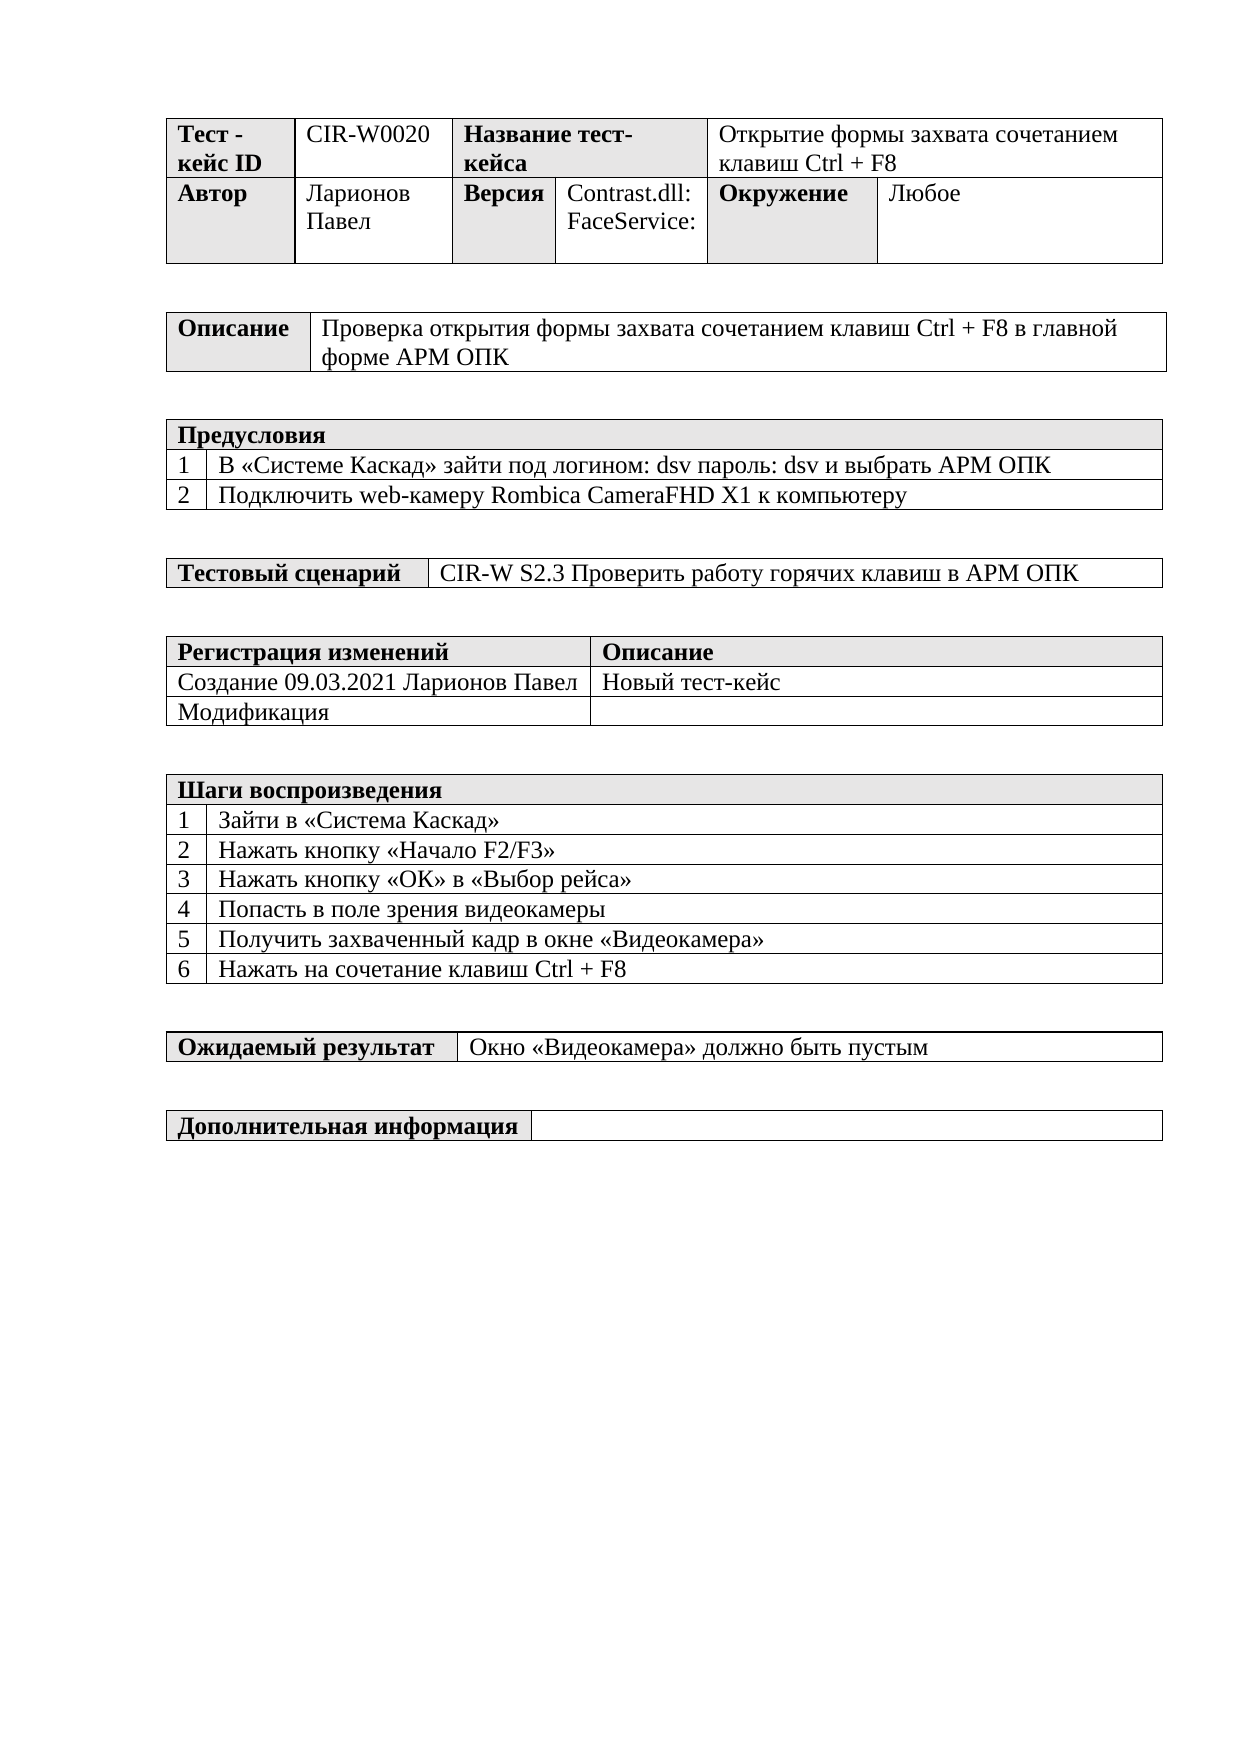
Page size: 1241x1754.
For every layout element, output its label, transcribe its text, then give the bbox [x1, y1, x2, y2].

table_header CIR-W0020 [296, 119, 452, 177]
table_cell 2 [167, 480, 206, 509]
table_cell 4 [167, 894, 206, 923]
table_cell Любое [878, 178, 1162, 263]
table_header Описание [167, 313, 310, 371]
table_cell Подключить web-камеру Rombica CameraFHD X1 к компьютеру [207, 480, 1162, 509]
table_header Открытие формы захвата сочетанием клавиш Ctrl + F8 [708, 119, 1162, 177]
table_header Тестовый сценарий [167, 559, 428, 587]
table_header Название тест- кейса [453, 119, 707, 177]
table_header Описание [591, 637, 1162, 666]
table_header Предусловия [167, 420, 1162, 449]
table_cell Получить захваченный кадр в окне «Видеокамера» [207, 924, 1162, 953]
table_cell Нажать кнопку «ОК» в «Выбор рейса» [207, 865, 1162, 893]
table_header Шаги воспроизведения [167, 775, 1162, 804]
table_cell Модификация [167, 697, 590, 725]
table_cell Попасть в поле зрения видеокамеры [207, 894, 1162, 923]
table_cell Зайти в «Система Каскад» [207, 805, 1162, 834]
table_cell [591, 697, 1162, 725]
table_header Окно «Видеокамера» должно быть пустым [458, 1033, 1162, 1061]
table_header Проверка открытия формы захвата сочетанием клавиш Ctrl + F8 в главной форме АРМ ОПК [311, 313, 1166, 371]
table_header Дополнительная информация [167, 1111, 531, 1140]
table_cell 1 [167, 805, 206, 834]
table_cell Новый тест-кейс [591, 667, 1162, 696]
table_cell Ларионов Павел [296, 178, 452, 263]
table_header Регистрация изменений [167, 637, 590, 666]
table_cell 3 [167, 865, 206, 893]
table_cell Версия [453, 178, 555, 263]
table_header Ожидаемый результат [167, 1033, 457, 1061]
table_cell Нажать кнопку «Начало F2/F3» [207, 835, 1162, 863]
table_cell В «Системе Каскад» зайти под логином: dsv пароль: dsv и выбрать АРМ ОПК [207, 450, 1162, 479]
table_cell 1 [167, 450, 206, 479]
table_cell 6 [167, 954, 206, 983]
table_cell Окружение [708, 178, 877, 263]
table_cell Автор [167, 178, 294, 263]
table_header [532, 1111, 1162, 1140]
table_header Тест -кейс ID [167, 119, 294, 177]
table_header CIR-W S2.3 Проверить работу горячих клавиш в АРМ ОПК [429, 559, 1162, 587]
table_cell 2 [167, 835, 206, 863]
table_cell Contrast.dll: FaceService: [556, 178, 707, 263]
table_cell Создание 09.03.2021 Ларионов Павел [167, 667, 590, 696]
table_cell 5 [167, 924, 206, 953]
table_cell Нажать на сочетание клавиш Ctrl + F8 [207, 954, 1162, 983]
